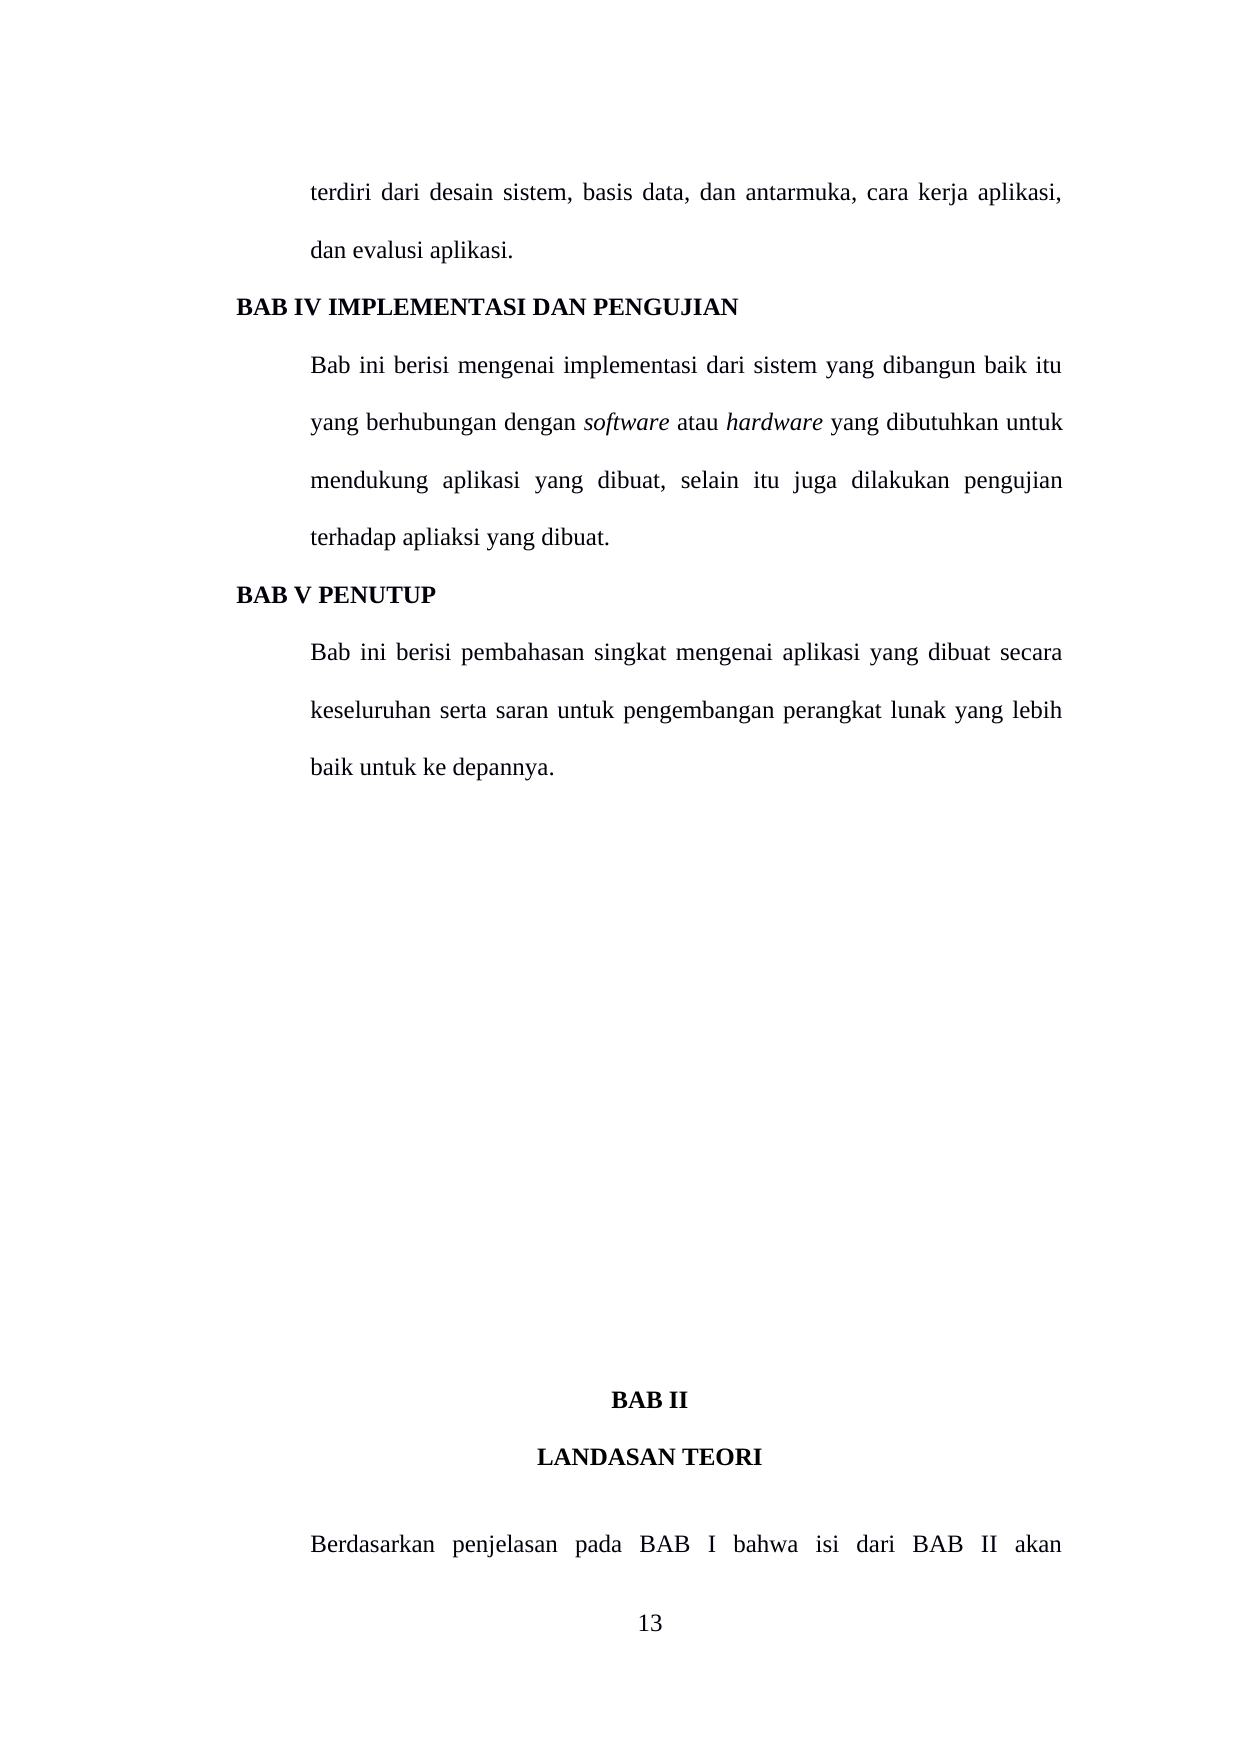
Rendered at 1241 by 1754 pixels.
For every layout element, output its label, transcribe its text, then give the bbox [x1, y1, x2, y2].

text BAB IV IMPLEMENTASI DAN PENGUJIAN [236, 292, 1063, 321]
text Bab ini berisi pembahasan singkat mengenai aplikasi yang dibuat secara keseluruhan serta saran untuk pengembangan perangkat lunak yang lebih baik untuk ke depannya. [310, 637, 1063, 781]
text Bab ini berisi mengenai implementasi dari sistem yang dibangun baik itu yang berhubungan dengan software atau hardware yang dibutuhkan untuk mendukung aplikasi yang dibuat, selain itu juga dilakukan pengujian terhadap apliaksi yang dibuat. [310, 350, 1063, 551]
subtitle BAB II [236, 1385, 1063, 1413]
subtitle LANDASAN TEORI [236, 1442, 1063, 1471]
text BAB V PENUTUP [236, 580, 1063, 608]
